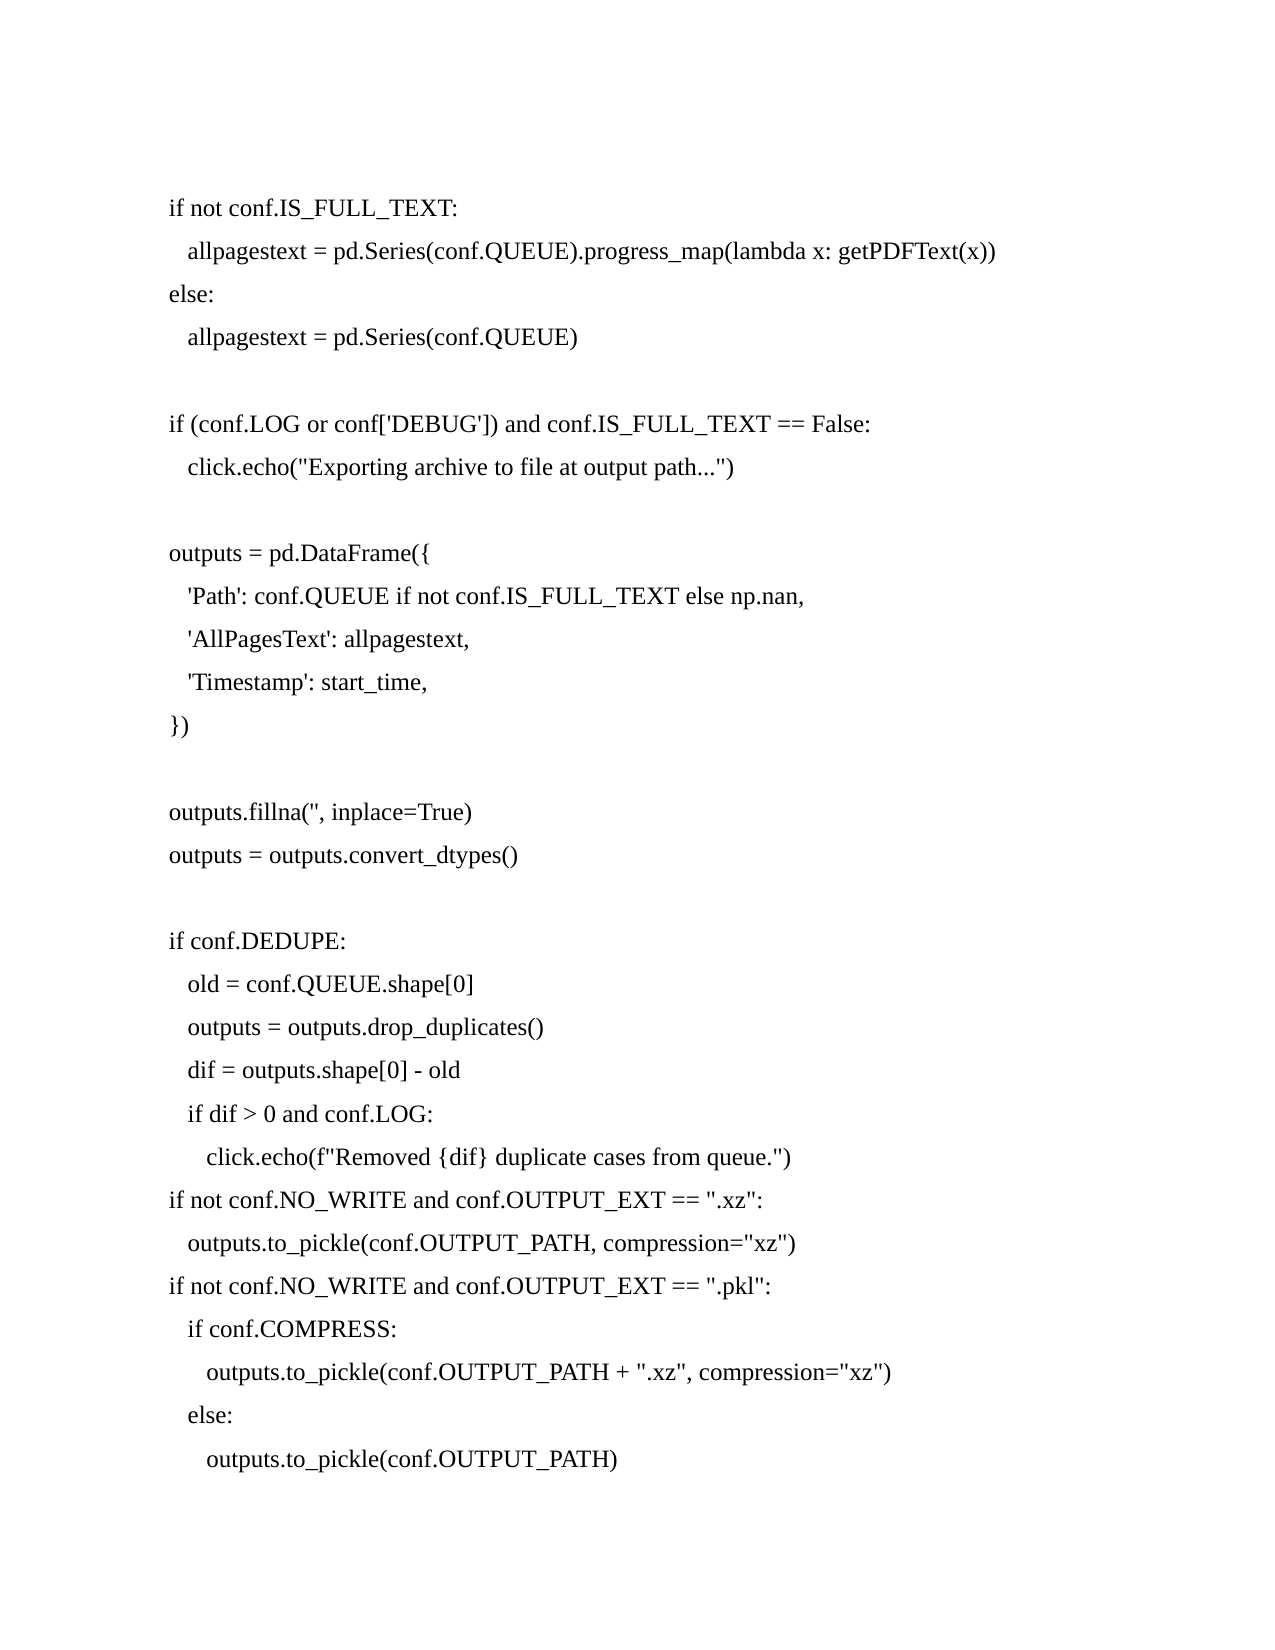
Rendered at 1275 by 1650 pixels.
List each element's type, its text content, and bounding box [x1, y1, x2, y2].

text if not conf.NO_WRITE and conf.OUTPUT_EXT == ".pkl": [150, 1271, 1125, 1300]
text outputs.fillna('', inplace=True) [150, 797, 1125, 826]
text if conf.DEDUPE: [150, 926, 1125, 955]
text if conf.COMPRESS: [150, 1314, 1125, 1343]
text if not conf.NO_WRITE and conf.OUTPUT_EXT == ".xz": [150, 1185, 1125, 1214]
text allpagestext = pd.Series(conf.QUEUE) [150, 322, 1125, 351]
text else: [150, 1401, 1125, 1429]
text click.echo(f"Removed {dif} duplicate cases from queue.") [150, 1142, 1125, 1171]
text else: [150, 279, 1125, 308]
text 'Path': conf.QUEUE if not conf.IS_FULL_TEXT else np.nan, [150, 581, 1125, 610]
text click.echo("Exporting archive to file at output path...") [150, 452, 1125, 481]
text }) [150, 711, 1125, 739]
text outputs.to_pickle(conf.OUTPUT_PATH) [150, 1444, 1125, 1472]
text outputs.to_pickle(conf.OUTPUT_PATH, compression="xz") [150, 1228, 1125, 1257]
text old = conf.QUEUE.shape[0] [150, 969, 1125, 998]
text dif = outputs.shape[0] - old [150, 1056, 1125, 1084]
text if dif > 0 and conf.LOG: [150, 1099, 1125, 1127]
text outputs = outputs.drop_duplicates() [150, 1012, 1125, 1041]
text outputs = outputs.convert_dtypes() [150, 840, 1125, 869]
text allpagestext = pd.Series(conf.QUEUE).progress_map(lambda x: getPDFText(x)) [150, 236, 1125, 265]
text outputs = pd.DataFrame({ [150, 538, 1125, 567]
text if (conf.LOG or conf['DEBUG']) and conf.IS_FULL_TEXT == False: [150, 409, 1125, 437]
text 'Timestamp': start_time, [150, 667, 1125, 696]
text if not conf.IS_FULL_TEXT: [150, 193, 1125, 222]
text outputs.to_pickle(conf.OUTPUT_PATH + ".xz", compression="xz") [150, 1357, 1125, 1386]
text 'AllPagesText': allpagestext, [150, 624, 1125, 653]
